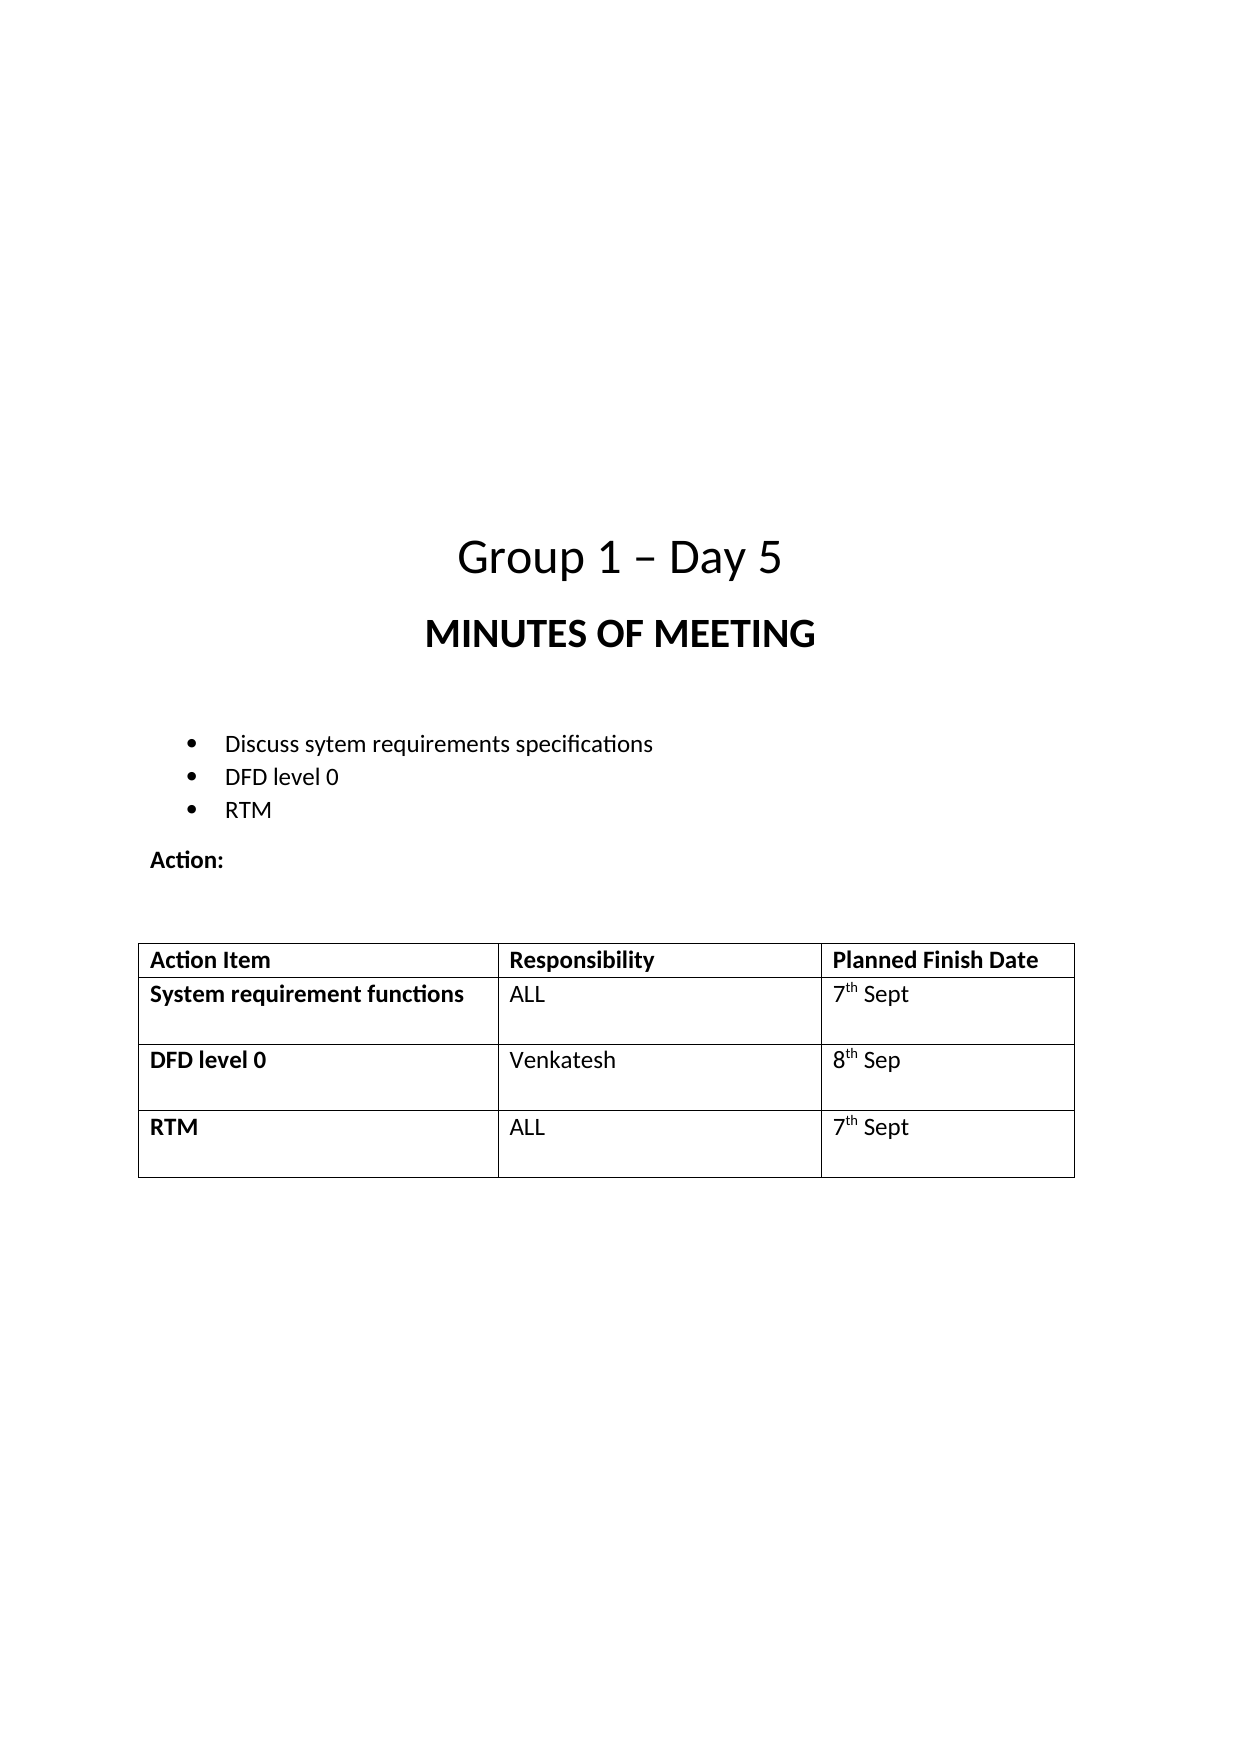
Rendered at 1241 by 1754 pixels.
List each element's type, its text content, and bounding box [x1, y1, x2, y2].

text MINUTES OF MEETING [150, 607, 1090, 658]
table_cell 8th Sep [822, 1045, 1074, 1110]
table_cell System requirement functions [139, 978, 498, 1044]
table_cell RTM [139, 1111, 498, 1177]
text Action: [150, 844, 1090, 874]
text Group 1 – Day 5 [150, 525, 1090, 586]
table_cell Venkatesh [499, 1045, 821, 1110]
table_cell 7th Sept [822, 1111, 1074, 1177]
table_header Responsibility [499, 944, 821, 977]
table_header Action Item [139, 944, 498, 977]
table_header Planned Finish Date [822, 944, 1074, 977]
table_cell ALL [499, 1111, 821, 1177]
table_cell DFD level 0 [139, 1045, 498, 1110]
list RTM [187, 794, 1090, 825]
table_cell 7th Sept [822, 978, 1074, 1044]
table_cell ALL [499, 978, 821, 1044]
list DFD level 0 [187, 762, 1090, 792]
list Discuss sytem requirements specifications [187, 729, 1090, 759]
